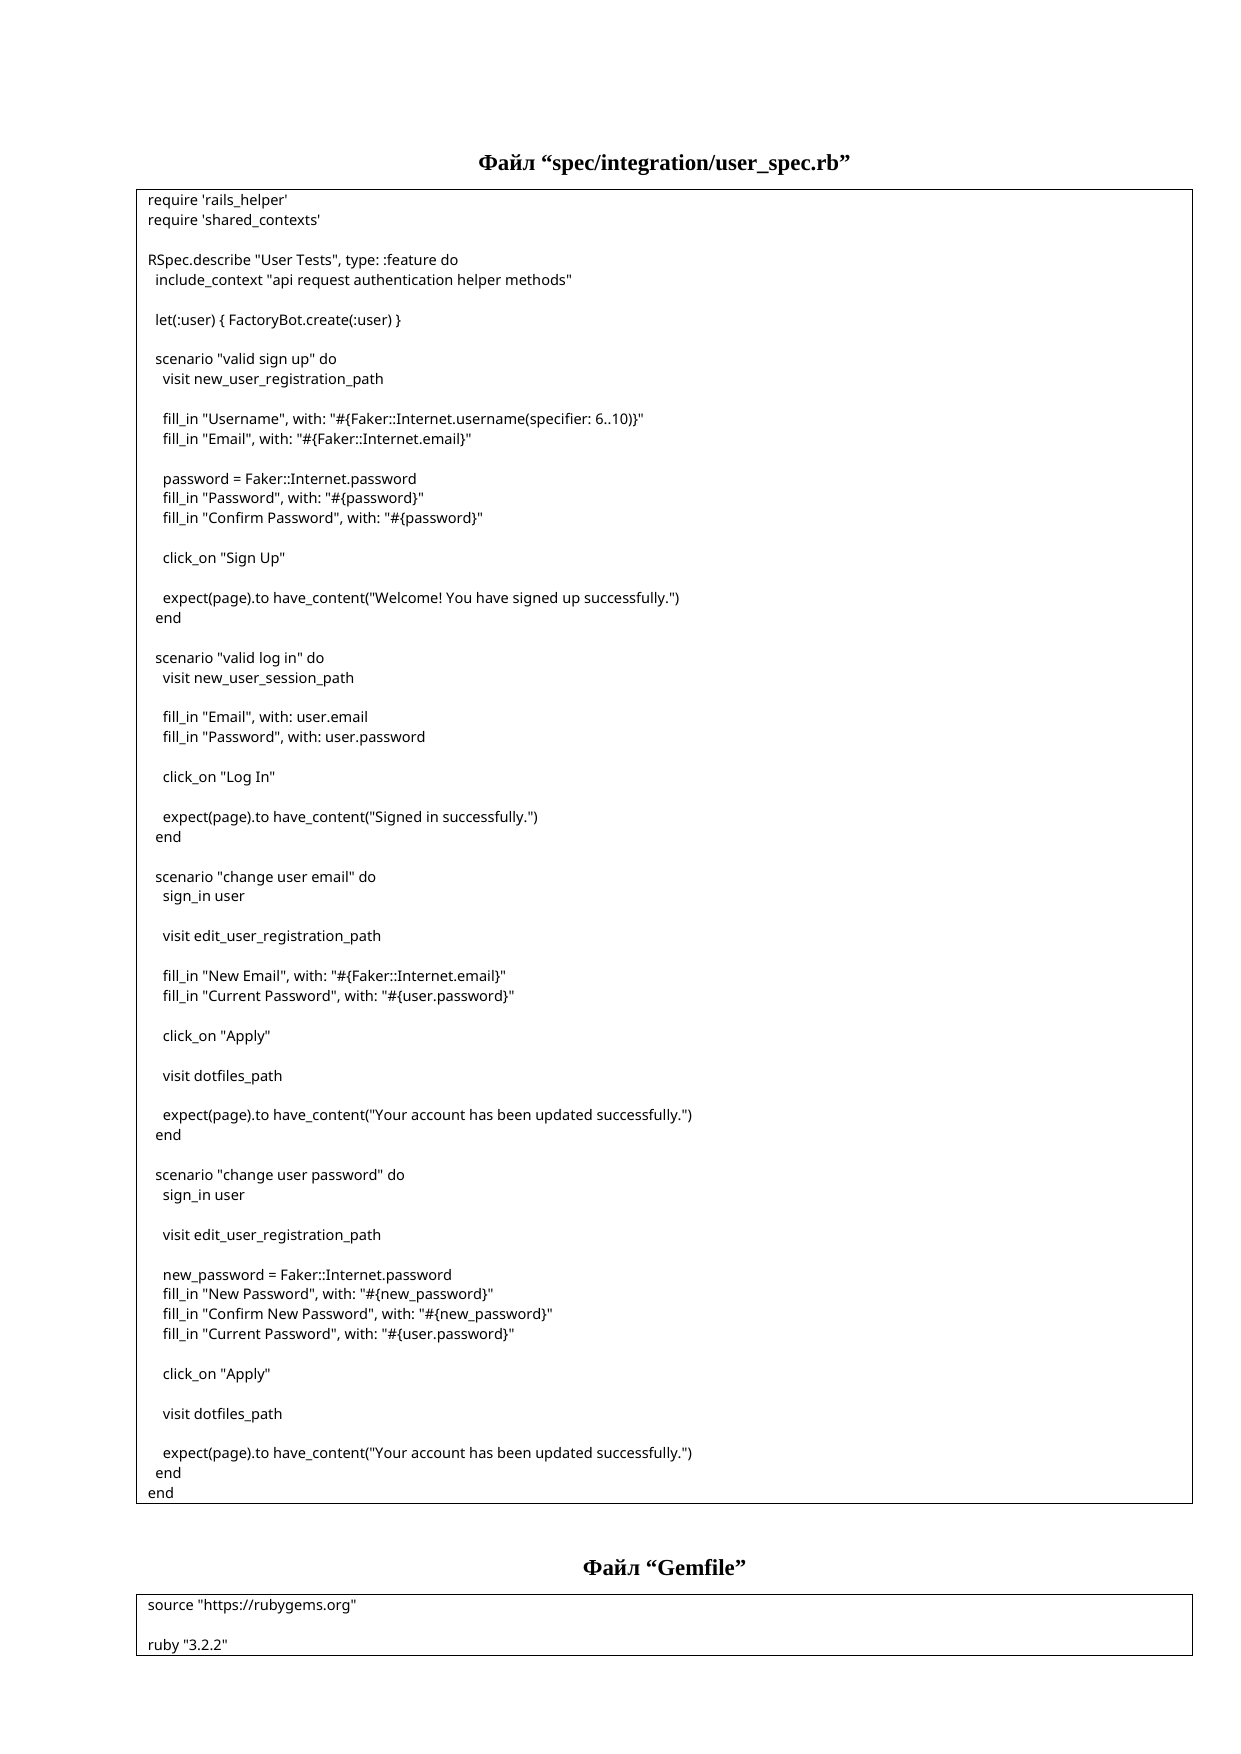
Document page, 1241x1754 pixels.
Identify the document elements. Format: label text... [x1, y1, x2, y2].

table_header require 'rails_helper' require 'shared_contexts' RSpec.describe "User Tests", type: :feature do include_context "api request authentication helper methods" let(:user) { FactoryBot.create(:user) } scenario "valid sign up" do visit new_user_registration_path fill_in "Username", with: "#{Faker::Internet.username(specifier: 6..10)}" fill_in "Email", with: "#{Faker::Internet.email}" password = Faker::Internet.password fill_in "Password", with: "#{password}" fill_in "Confirm Password", with: "#{password}" click_on "Sign Up" expect(page).to have_content("Welcome! You have signed up successfully.") end scenario "valid log in" do visit new_user_session_path fill_in "Email", with: user.email fill_in "Password", with: user.password click_on "Log In" expect(page).to have_content("Signed in successfully.") end scenario "change user email" do sign_in user visit edit_user_registration_path fill_in "New Email", with: "#{Faker::Internet.email}" fill_in "Current Password", with: "#{user.password}" click_on "Apply" visit dotfiles_path expect(page).to have_content("Your account has been updated successfully.") end scenario "change user password" do sign_in user visit edit_user_registration_path new_password = Faker::Internet.password fill_in "New Password", with: "#{new_password}" fill_in "Confirm New Password", with: "#{new_password}" fill_in "Current Password", with: "#{user.password}" click_on "Apply" visit dotfiles_path expect(page).to have_content("Your account has been updated successfully.") end end [137, 190, 1192, 1503]
text Файл “Gemfile” [148, 1554, 1181, 1581]
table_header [137, 1595, 1192, 1654]
text Файл “spec/integration/user_spec.rb” [148, 149, 1181, 176]
